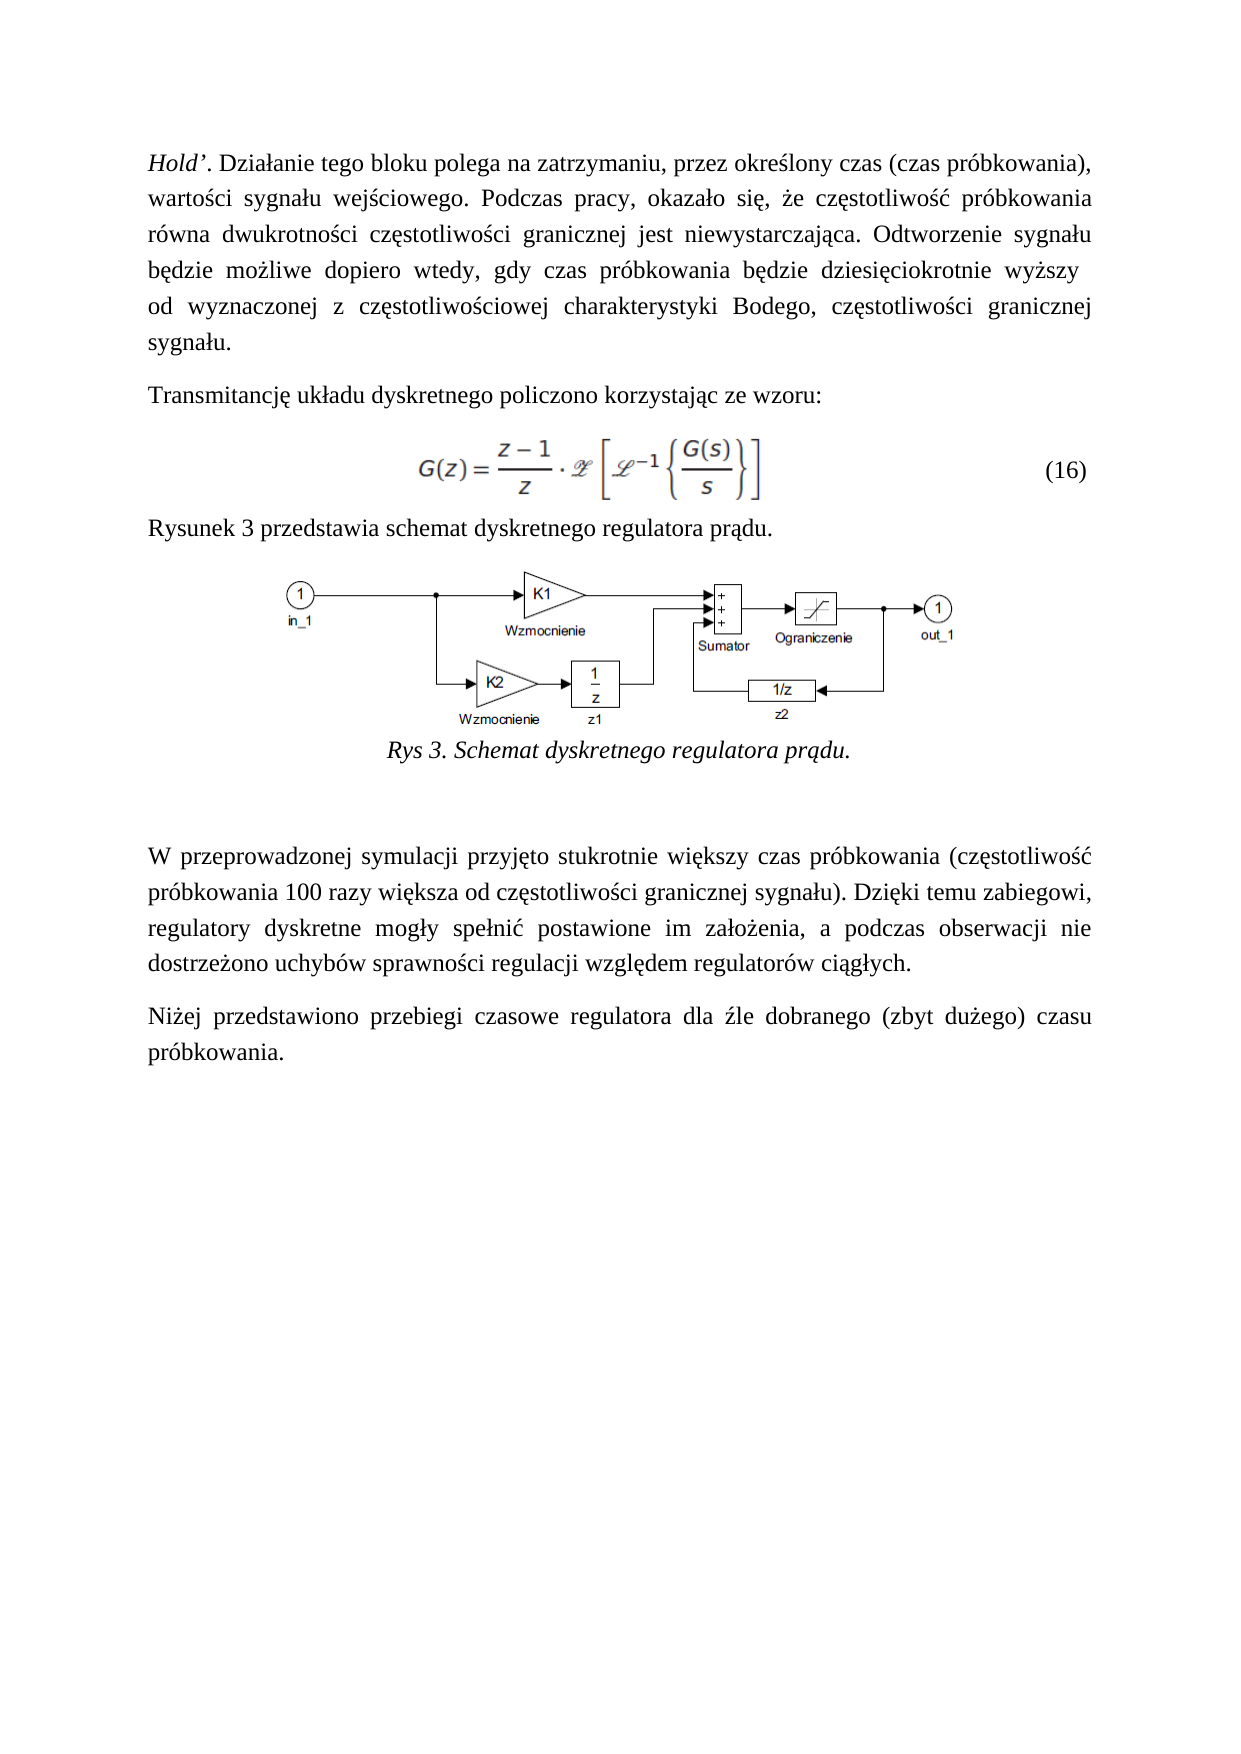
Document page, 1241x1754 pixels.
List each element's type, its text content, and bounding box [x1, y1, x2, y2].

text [148, 148, 1093, 356]
text Transmitancję układu dyskretnego policzono korzystając ze wzoru: [148, 380, 1093, 409]
text Niżej przedstawiono przebiegi czasowe regulatora dla źle dobranego (zbyt dużego) czasu próbkowania. [148, 1001, 1093, 1066]
table_header (16) [1034, 433, 1098, 513]
picture [415, 432, 766, 507]
table_header [148, 433, 1034, 513]
picture [276, 565, 964, 729]
text Rysunek 3 przedstawia schemat dyskretnego regulatora prądu. [148, 513, 1093, 542]
text W przeprowadzonej symulacji przyjęto stukrotnie większy czas próbkowania (częstotliwość próbkowania 100 razy większa od częstotliwości granicznej sygnału). Dzięki temu zabiegowi, regulatory dyskretne mogły spełnić postawione im założenia, a podczas obserwacji nie dostrzeżono uchybów sprawności regulacji względem regulatorów ciągłych. [148, 841, 1093, 977]
